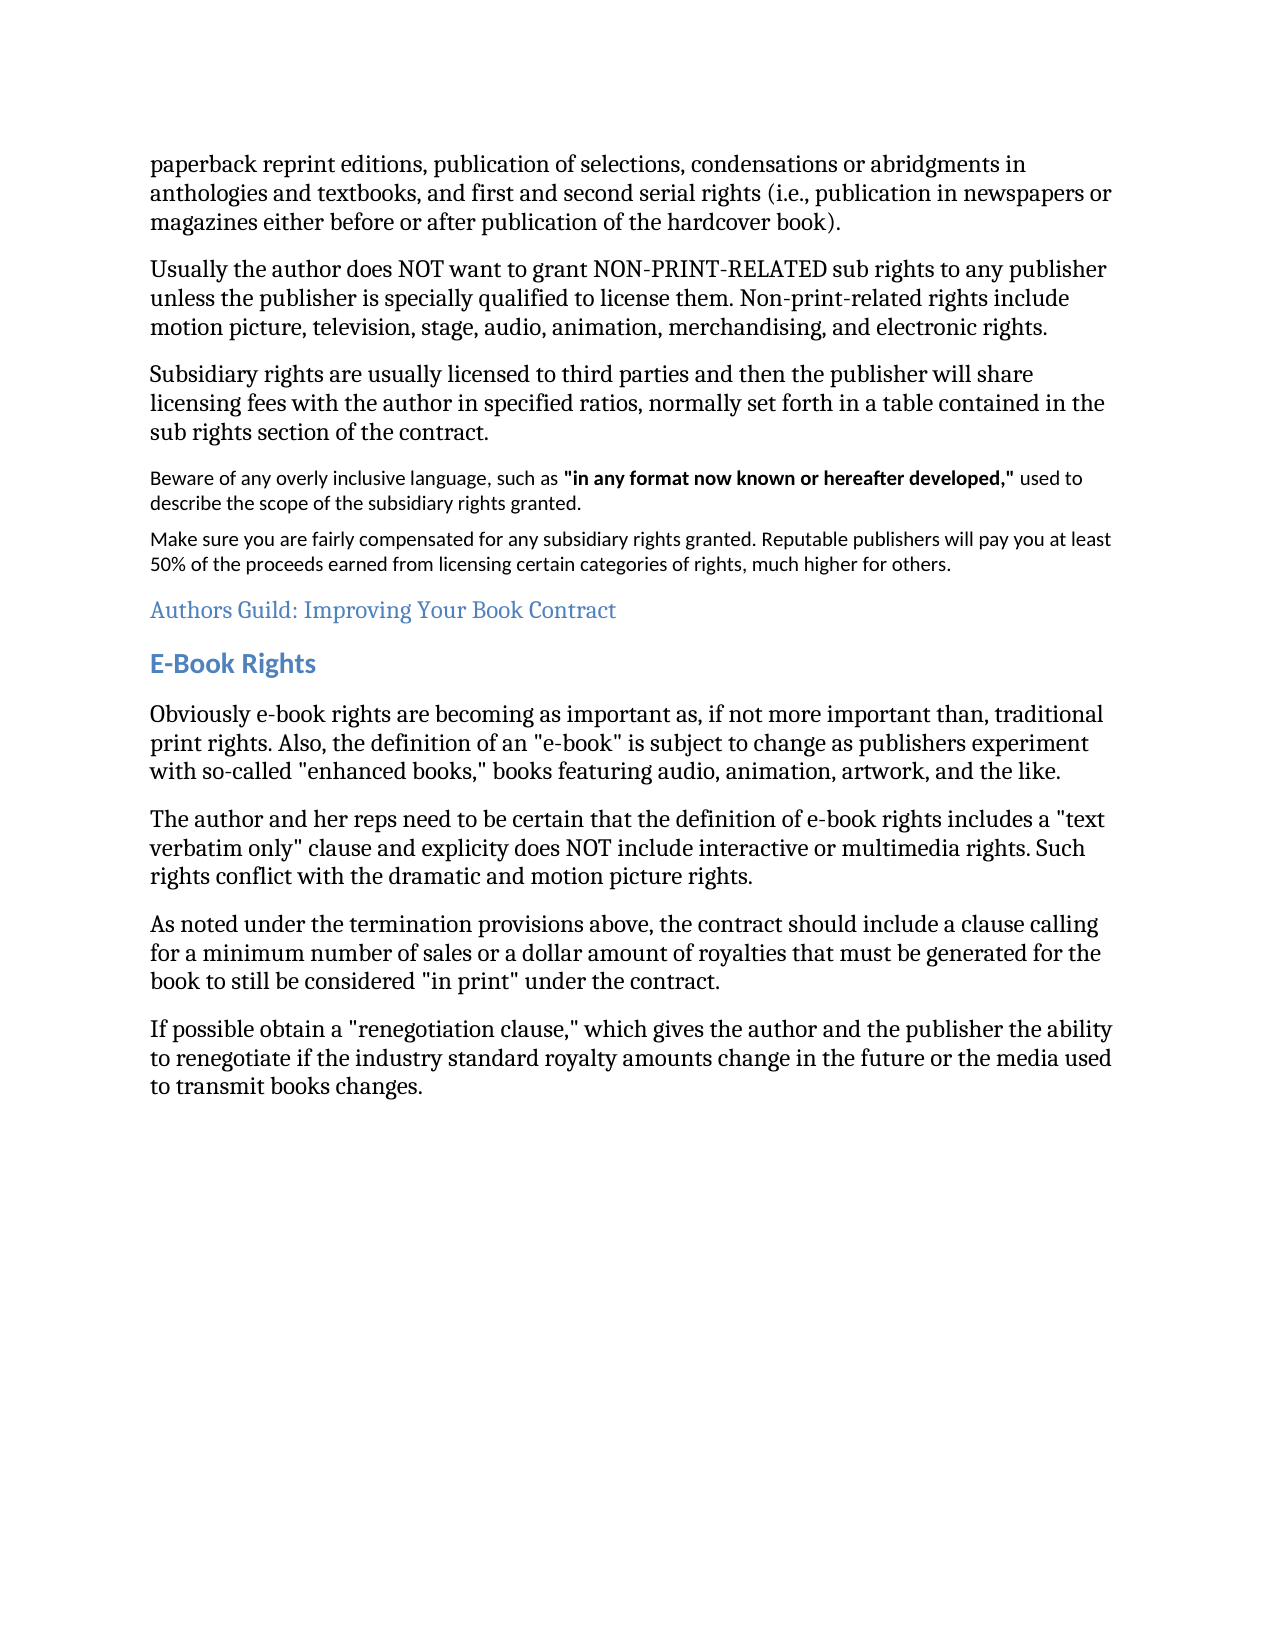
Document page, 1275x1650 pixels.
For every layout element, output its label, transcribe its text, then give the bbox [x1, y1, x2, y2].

text If possible obtain a "renegotiation clause," which gives the author and the publisher the ability to renegotiate if the industry standard royalty amounts change in the future or the media used to transmit books changes. [150, 1015, 1125, 1101]
text Make sure you are fairly compensated for any subsidiary rights granted. Reputable publishers will pay you at least 50% of the proceeds earned from licensing certain categories of rights, much higher for others. [150, 526, 1125, 577]
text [150, 150, 1125, 236]
text Obviously e-book rights are becoming as important as, if not more important than, traditional print rights. Also, the definition of an "e-book" is subject to change as publishers experiment with so-called "enhanced books," books featuring audio, animation, artwork, and the like. [150, 700, 1125, 786]
text Beware of any overly inclusive language, such as "in any format now known or hereafter developed," used to describe the scope of the subsidiary rights granted. [150, 465, 1125, 516]
text The author and her reps need to be certain that the definition of e-book rights includes a "text verbatim only" clause and explicity does NOT include interactive or multimedia rights. Such rights conflict with the dramatic and motion picture rights. [150, 805, 1125, 891]
text Subsidiary rights are usually licensed to third parties and then the publisher will share licensing fees with the author in specified ratios, normally set forth in a table contained in the sub rights section of the contract. [150, 360, 1125, 446]
subtitle E-Book Rights [150, 645, 1125, 681]
text Usually the author does NOT want to grant NON-PRINT-RELATED sub rights to any publisher unless the publisher is specially qualified to license them. Non-print-related rights include motion picture, television, stage, audio, animation, merchandising, and electronic rights. [150, 255, 1125, 341]
text As noted under the termination provisions above, the contract should include a clause calling for a minimum number of sales or a dollar amount of royalties that must be generated for the book to still be considered "in print" under the contract. [150, 910, 1125, 996]
text Authors Guild: Improving Your Book Contract [150, 596, 1125, 624]
